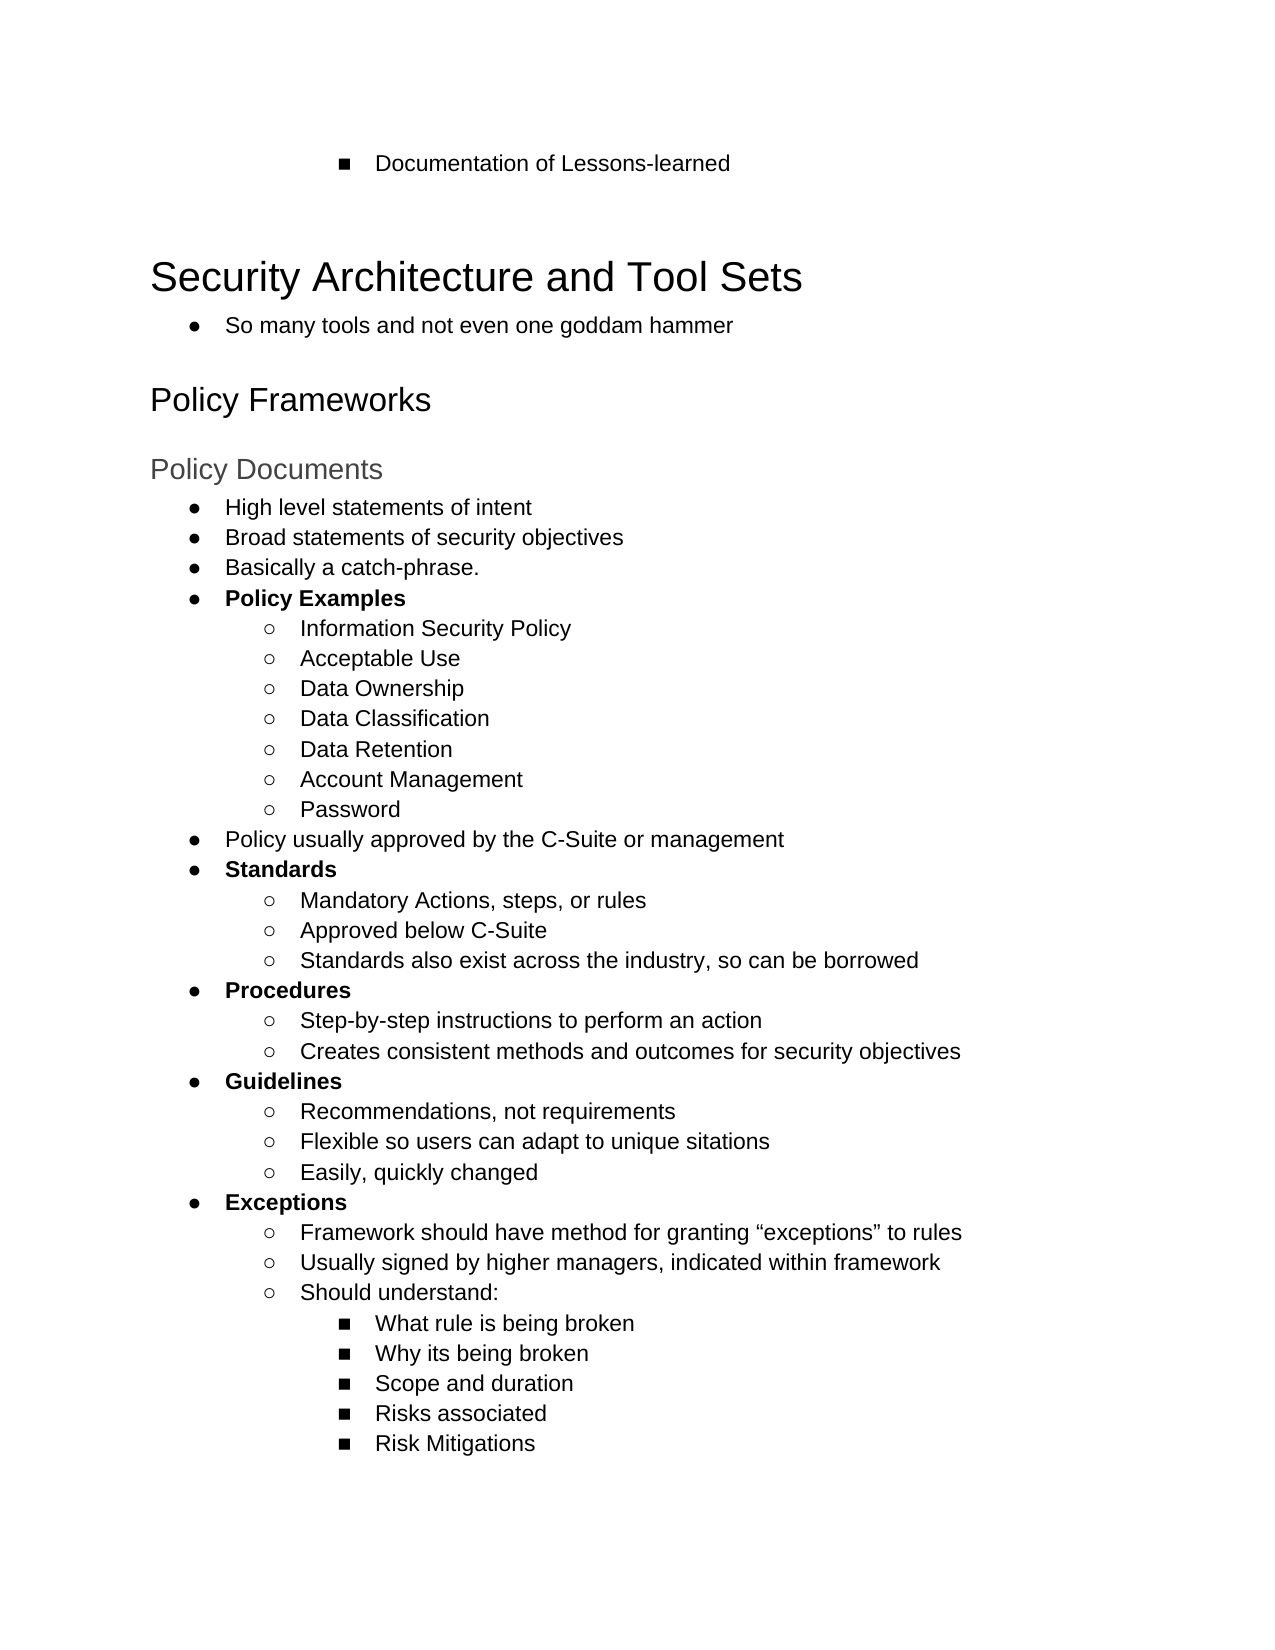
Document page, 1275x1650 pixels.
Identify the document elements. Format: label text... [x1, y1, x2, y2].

list Documentation of Lessons-learned [337, 150, 1125, 176]
list So many tools and not even one goddam hammer [187, 312, 1125, 339]
list Data Ownership [262, 675, 1125, 701]
list Why its being broken [337, 1340, 1125, 1366]
list Framework should have method for granting “exceptions” to rules [262, 1219, 1125, 1245]
list Exceptions [187, 1189, 1125, 1215]
subtitle Security Architecture and Tool Sets [150, 252, 1125, 300]
list Easily, quickly changed [262, 1158, 1125, 1185]
list Policy usually approved by the C-Suite or management [187, 826, 1125, 852]
list Procedures [187, 977, 1125, 1003]
list Guidelines [187, 1068, 1125, 1094]
list Should understand: [262, 1279, 1125, 1306]
list Information Security Policy [262, 615, 1125, 641]
list Standards also exist across the industry, so can be borrowed [262, 947, 1125, 973]
list Approved below C-Suite [262, 917, 1125, 943]
list Risk Mitigations [337, 1430, 1125, 1457]
list Acceptable Use [262, 645, 1125, 671]
list Data Retention [262, 736, 1125, 762]
list Standards [187, 856, 1125, 883]
list Step-by-step instructions to perform an action [262, 1007, 1125, 1034]
list Creates consistent methods and outcomes for security objectives [262, 1038, 1125, 1064]
list Mandatory Actions, steps, or rules [262, 887, 1125, 913]
list Password [262, 796, 1125, 822]
subtitle Policy Frameworks [150, 380, 1125, 419]
list High level statements of intent [187, 494, 1125, 520]
list Data Classification [262, 705, 1125, 732]
list Scope and duration [337, 1370, 1125, 1396]
list Account Management [262, 766, 1125, 792]
list What rule is being broken [337, 1309, 1125, 1336]
list Basically a catch-phrase. [187, 554, 1125, 581]
list Broad statements of security objectives [187, 524, 1125, 550]
list Policy Examples [187, 584, 1125, 611]
list Recommendations, not requirements [262, 1098, 1125, 1124]
list Flexible so users can adapt to unique sitations [262, 1128, 1125, 1154]
subtitle Policy Documents [150, 452, 1125, 486]
list Usually signed by higher managers, indicated within framework [262, 1249, 1125, 1275]
list Risks associated [337, 1400, 1125, 1426]
